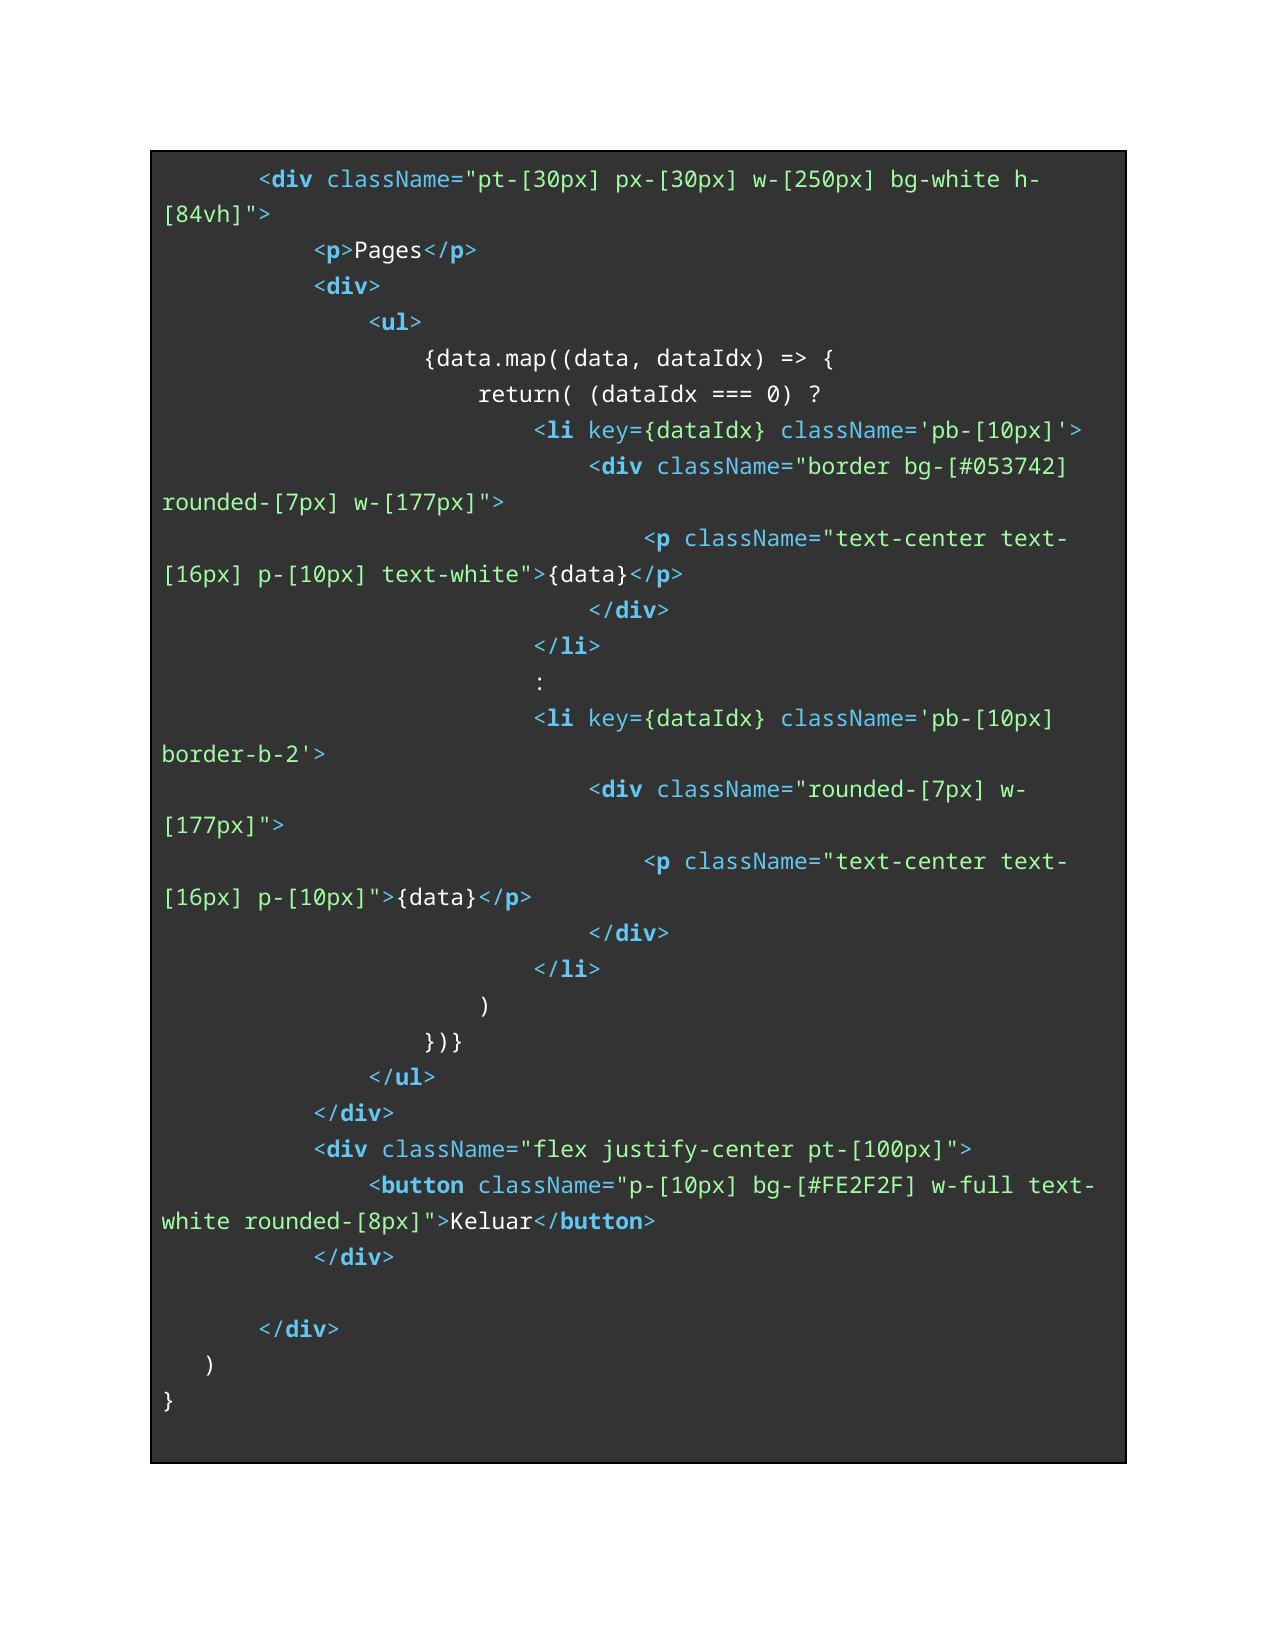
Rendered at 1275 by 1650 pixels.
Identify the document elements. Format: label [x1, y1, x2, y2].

table_header [152, 152, 1125, 1462]
